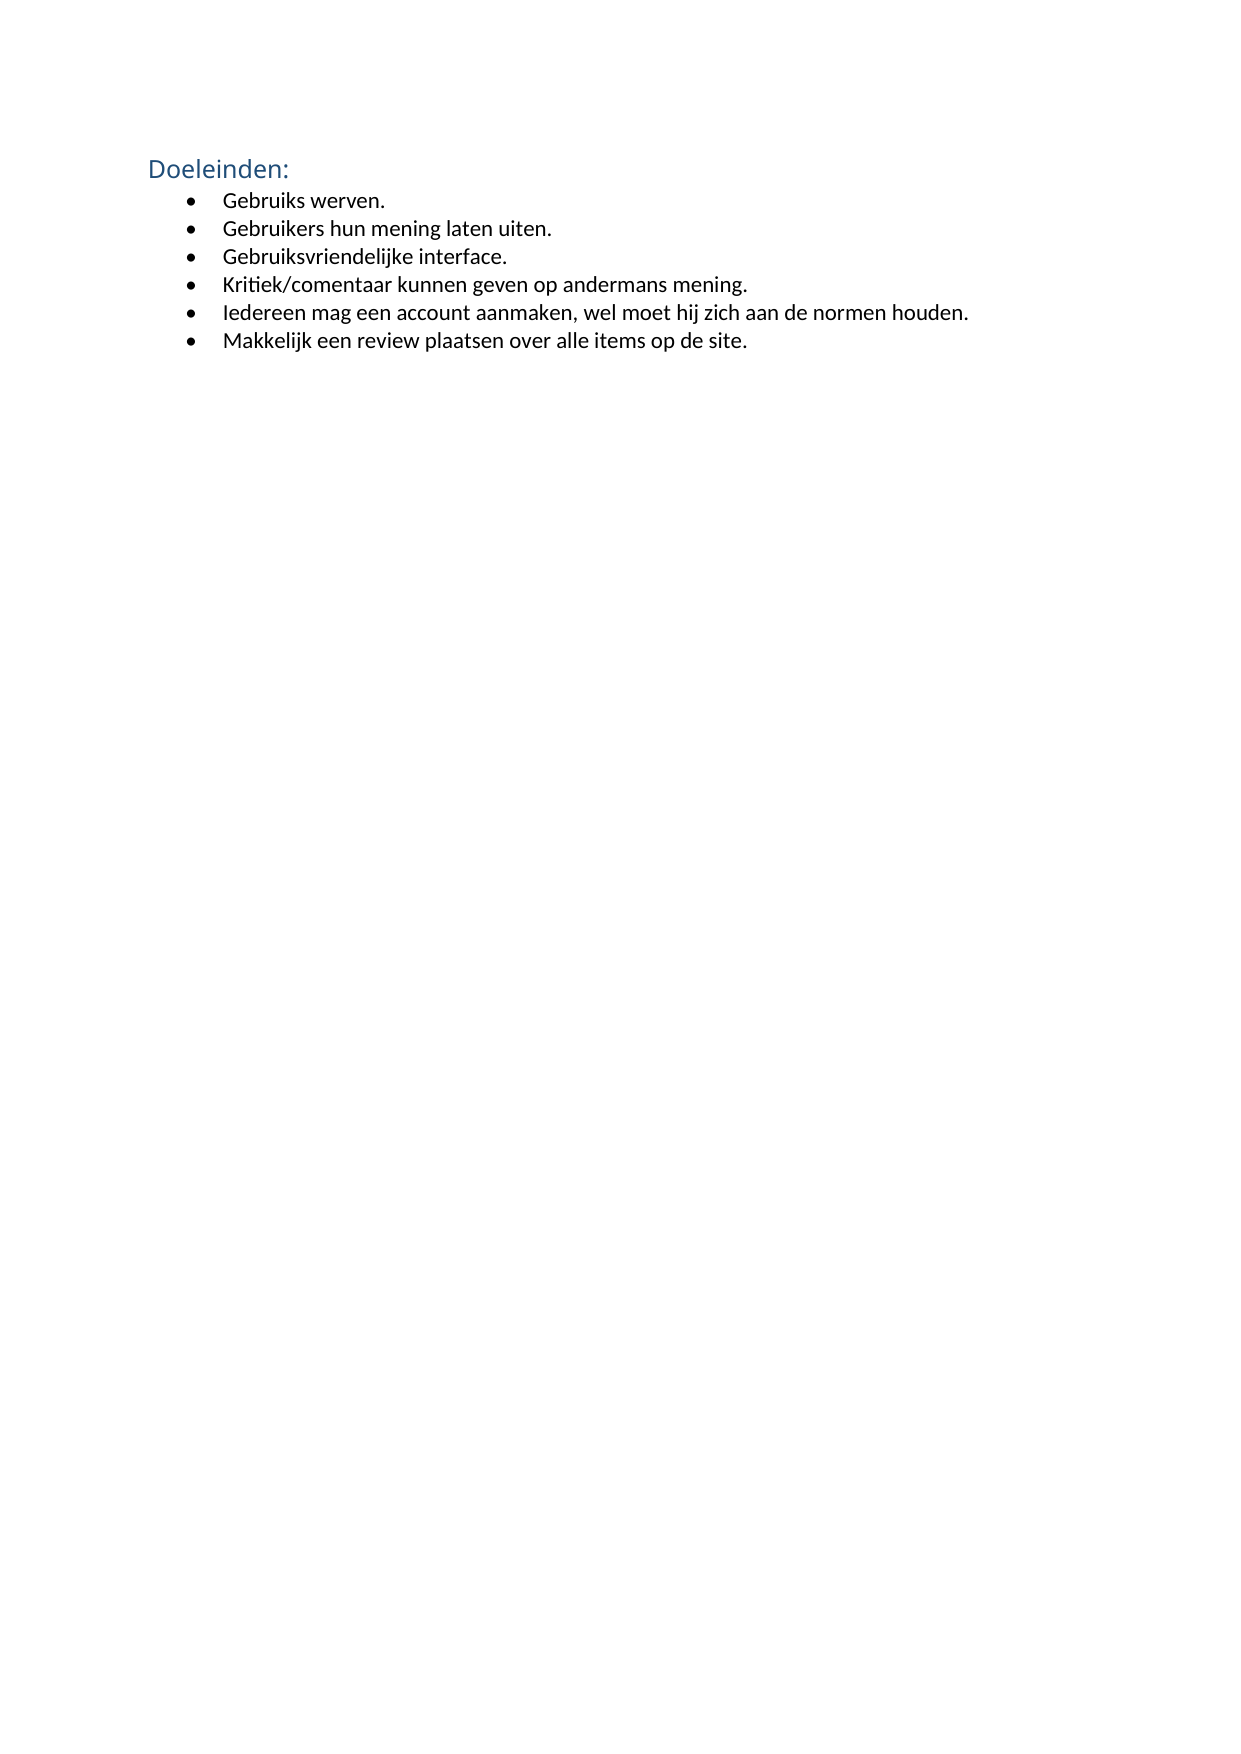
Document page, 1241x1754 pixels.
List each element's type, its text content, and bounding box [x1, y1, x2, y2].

list Iedereen mag een account aanmaken, wel moet hij zich aan de normen houden. [185, 298, 1093, 326]
list Kritiek/comentaar kunnen geven op andermans mening. [185, 270, 1093, 298]
list Gebruiksvriendelijke interface. [185, 242, 1093, 270]
list Gebruikers hun mening laten uiten. [185, 214, 1093, 242]
list Gebruiks werven. [185, 186, 1093, 214]
text Doeleinden: [148, 152, 1093, 186]
list Makkelijk een review plaatsen over alle items op de site. [185, 326, 1093, 354]
